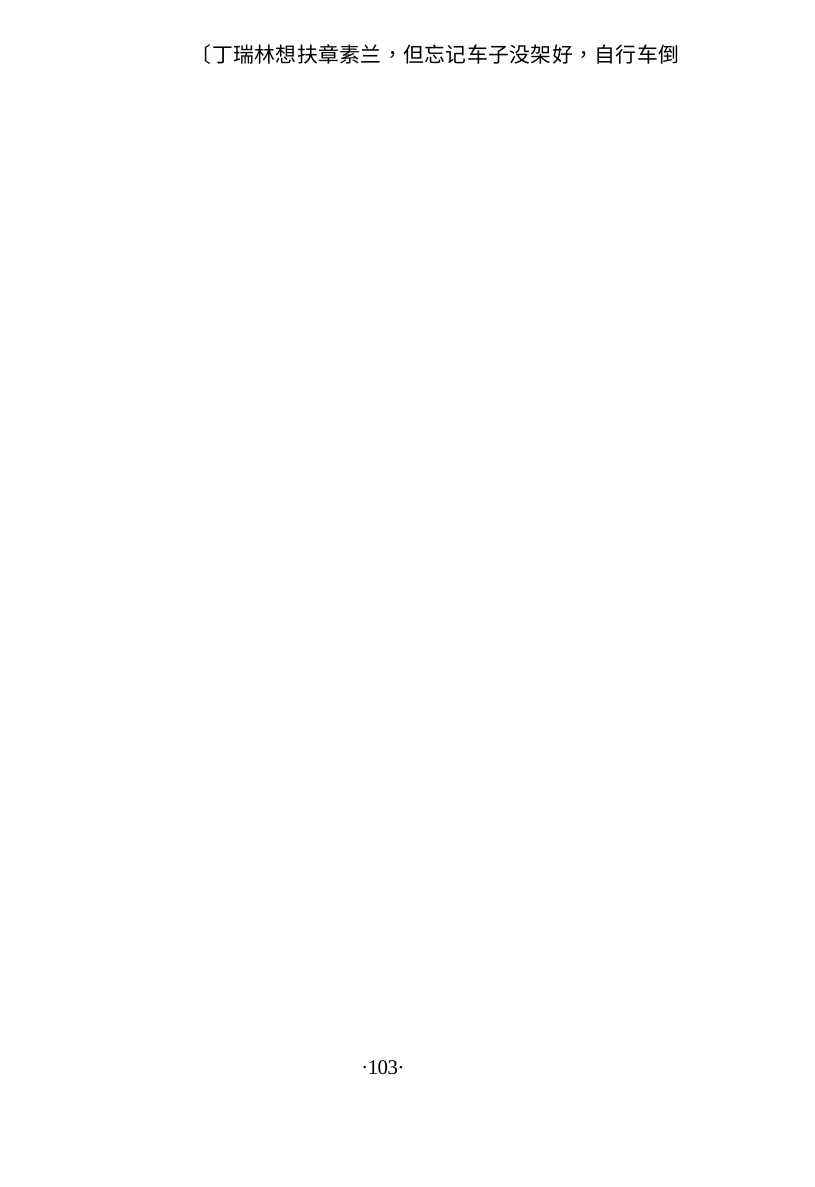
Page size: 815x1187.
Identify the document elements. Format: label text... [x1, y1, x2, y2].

text 〔丁瑞林想扶章素兰，但忘记车子没架好，自行车倒 [191, 42, 692, 67]
